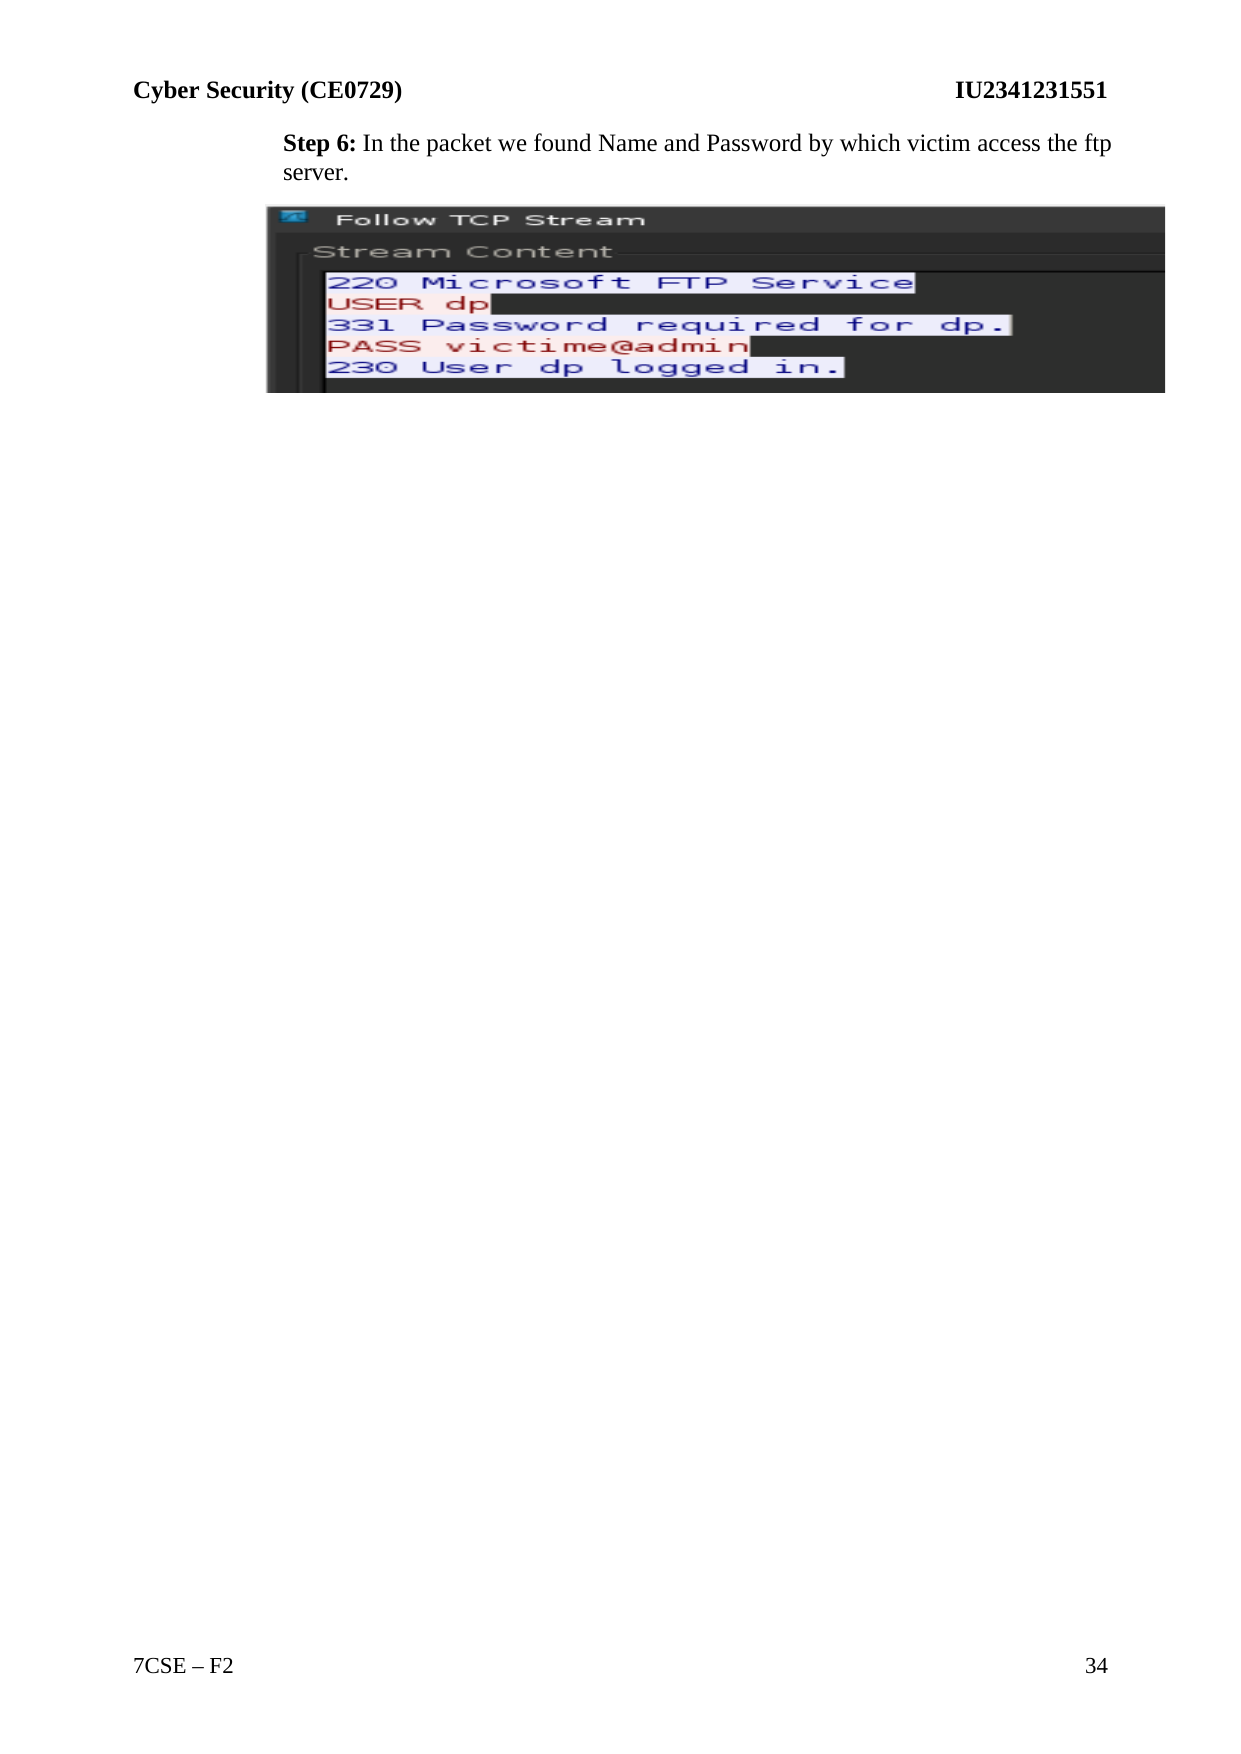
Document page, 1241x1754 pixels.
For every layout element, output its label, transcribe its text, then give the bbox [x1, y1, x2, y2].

picture [265, 204, 1166, 393]
text Step 6: In the packet we found Name and Password by which victim access the ftp server. [283, 128, 1181, 185]
